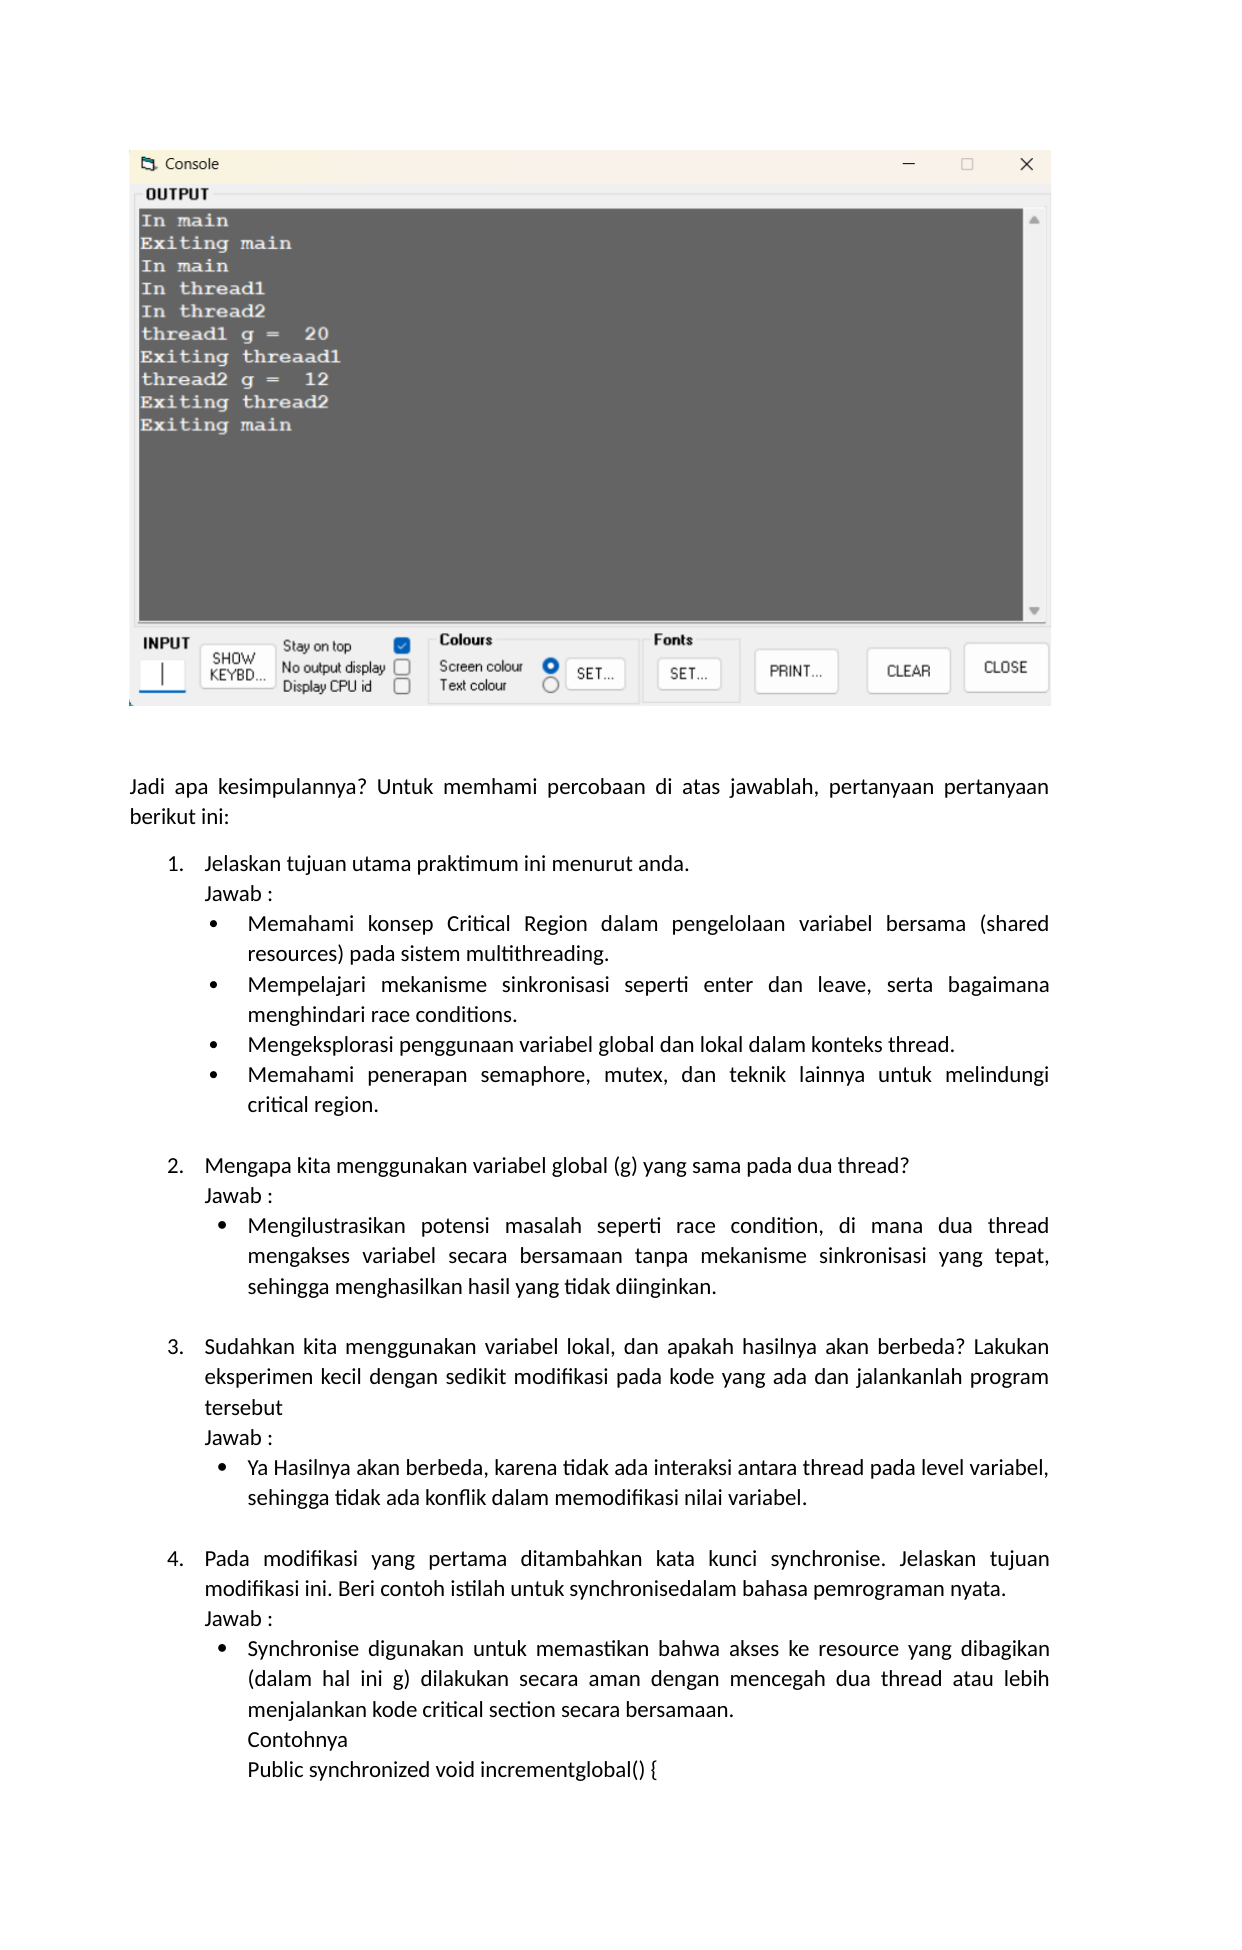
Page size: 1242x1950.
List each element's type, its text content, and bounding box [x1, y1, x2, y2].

list Mengeksplorasi penggunaan variabel global dan lokal dalam konteks thread. [210, 1030, 1051, 1058]
list Jawab : [204, 879, 1051, 907]
list Mempelajari mekanisme sinkronisasi seperti enter dan leave, serta bagaimana menghindari race conditions. [210, 970, 1051, 1028]
list Mengilustrasikan potensi masalah seperti race condition, di mana dua thread mengakses variabel secara bersamaan tanpa mekanisme sinkronisasi yang tepat, sehingga menghasilkan hasil yang tidak diinginkan. [218, 1211, 1051, 1300]
text Jadi apa kesimpulannya? Untuk memhami percobaan di atas jawablah, pertanyaan pertanyaan berikut ini: [129, 772, 1051, 830]
list Sudahkan kita menggunakan variabel lokal, dan apakah hasilnya akan berbeda? Lakukan eksperimen kecil dengan sedikit modifikasi pada kode yang ada dan jalankanlah program tersebut [167, 1332, 1051, 1421]
list Public synchronized void incrementglobal() { [247, 1755, 1051, 1783]
list Jelaskan tujuan utama praktimum ini menurut anda. [167, 849, 1051, 877]
list Synchronise digunakan untuk memastikan bahwa akses ke resource yang dibagikan (dalam hal ini g) dilakukan secara aman dengan mencegah dua thread atau lebih menjalankan kode critical section secara bersamaan. [218, 1634, 1051, 1723]
picture [129, 150, 1052, 706]
list Pada modifikasi yang pertama ditambahkan kata kunci synchronise. Jelaskan tujuan modifikasi ini. Beri contoh istilah untuk synchronisedalam bahasa pemrograman nyata. [167, 1544, 1051, 1602]
list Mengapa kita menggunakan variabel global (g) yang sama pada dua thread? [167, 1151, 1051, 1179]
list Memahami penerapan semaphore, mutex, dan teknik lainnya untuk melindungi critical region. [210, 1060, 1051, 1118]
list Jawab : [204, 1423, 1051, 1451]
list Memahami konsep Critical Region dalam pengelolaan variabel bersama (shared resources) pada sistem multithreading. [210, 909, 1051, 967]
list Jawab : [204, 1181, 1051, 1209]
list Ya Hasilnya akan berbeda, karena tidak ada interaksi antara thread pada level variabel, sehingga tidak ada konflik dalam memodifikasi nilai variabel. [218, 1453, 1051, 1511]
list Jawab : [204, 1604, 1051, 1632]
list Contohnya [247, 1725, 1051, 1753]
